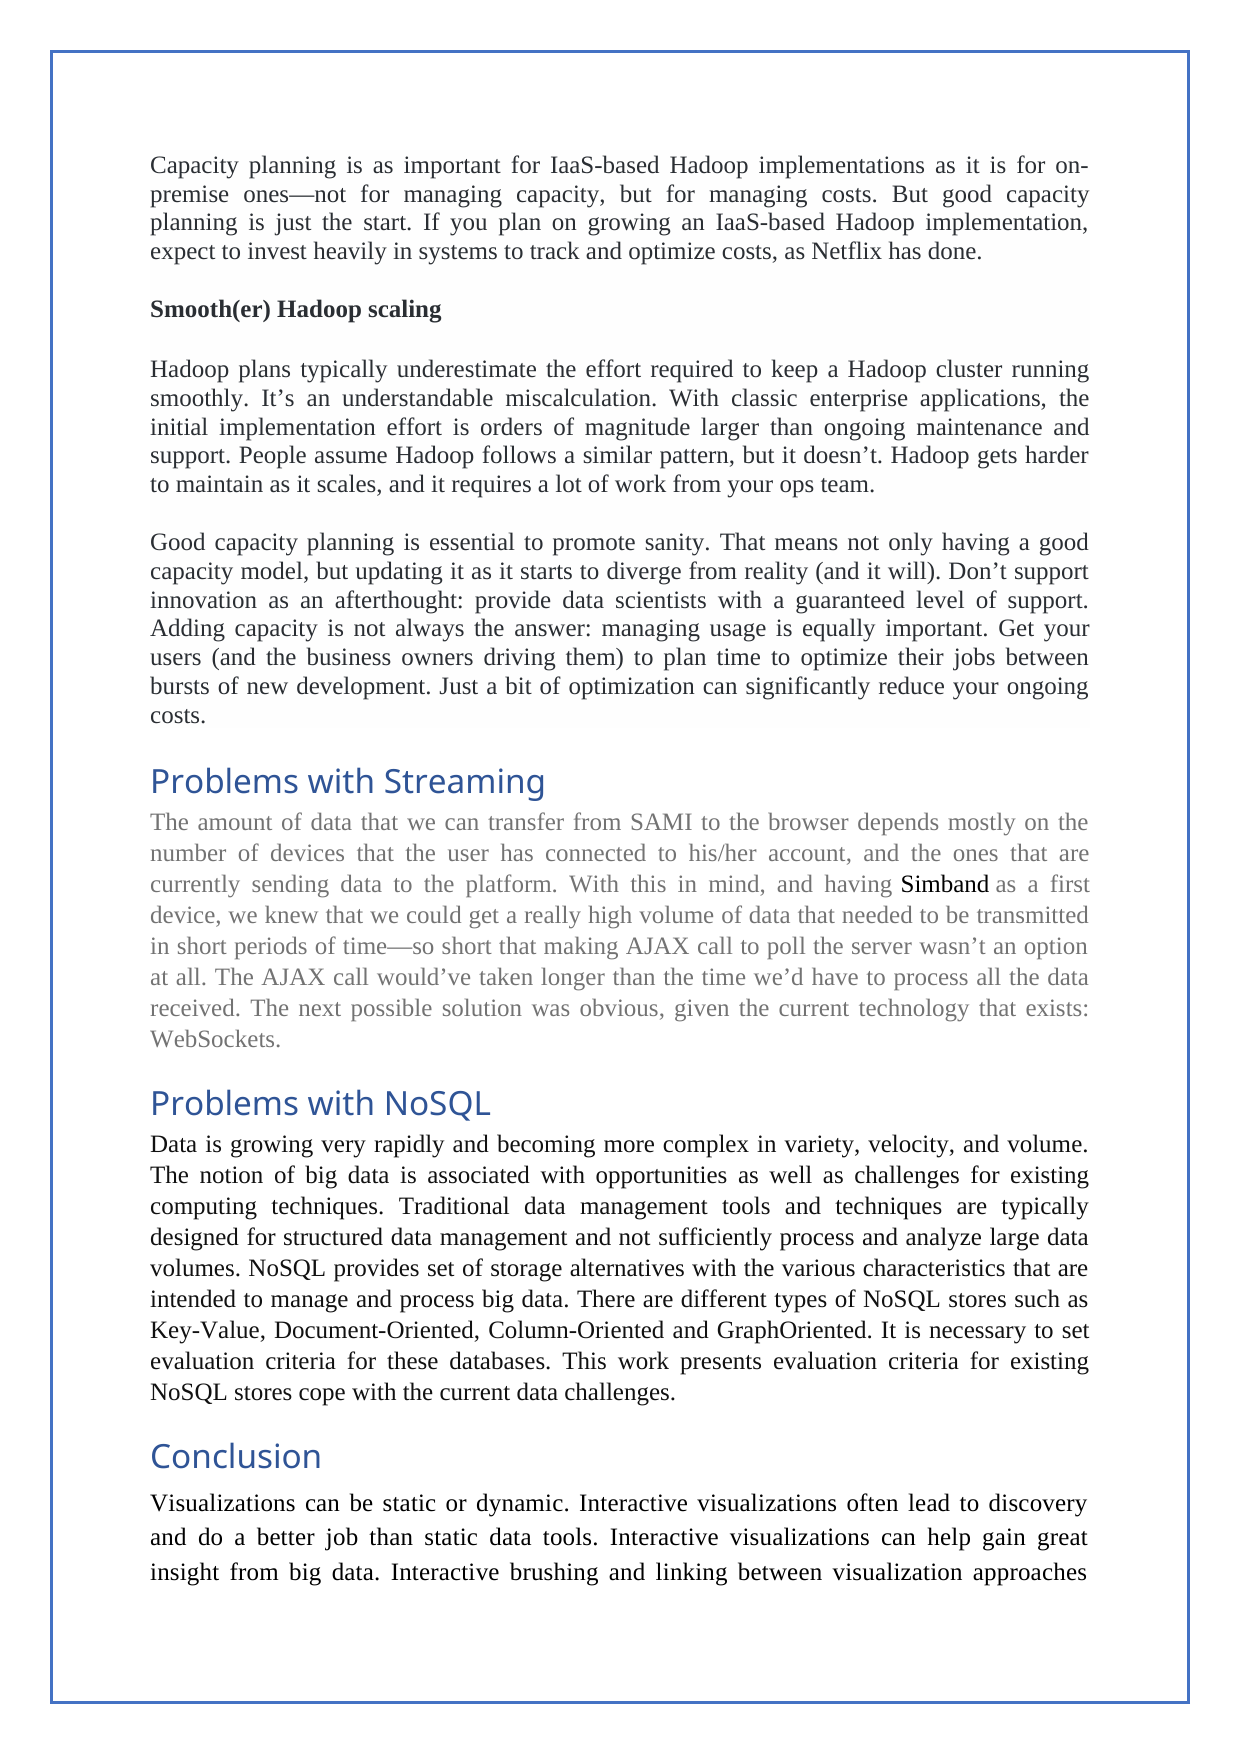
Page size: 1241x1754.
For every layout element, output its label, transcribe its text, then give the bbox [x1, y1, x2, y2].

text Capacity planning is as important for IaaS-based Hadoop implementations as it is for on-premise ones—not for managing capacity, but for managing costs. But good capacity planning is just the start. If you plan on growing an IaaS-based Hadoop implementation, expect to invest heavily in systems to track and optimize costs, as Netflix has done. [150, 150, 1090, 265]
text Good capacity planning is essential to promote sanity. That means not only having a good capacity model, but updating it as it starts to diverge from reality (and it will). Don’t support innovation as an afterthought: provide data scientists with a guaranteed level of support. Adding capacity is not always the answer: managing usage is equally important. Get your users (and the business owners driving them) to plan time to optimize their jobs between bursts of new development. Just a bit of optimization can significantly reduce your ongoing costs. [150, 527, 1090, 728]
subtitle Smooth(er) Hadoop scaling [150, 294, 1090, 323]
subtitle Problems with Streaming [150, 758, 1090, 803]
text Hadoop plans typically underestimate the effort required to keep a Hadoop cluster running smoothly. It’s an understandable miscalculation. With classic enterprise applications, the initial implementation effort is orders of magnitude larger than ongoing maintenance and support. People assume Hadoop follows a similar pattern, but it doesn’t. Hadoop gets harder to maintain as it scales, and it requires a lot of work from your ops team. [150, 354, 1090, 498]
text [150, 1482, 1090, 1585]
subtitle Conclusion [150, 1433, 1090, 1479]
subtitle Problems with NoSQL [150, 1080, 1090, 1125]
